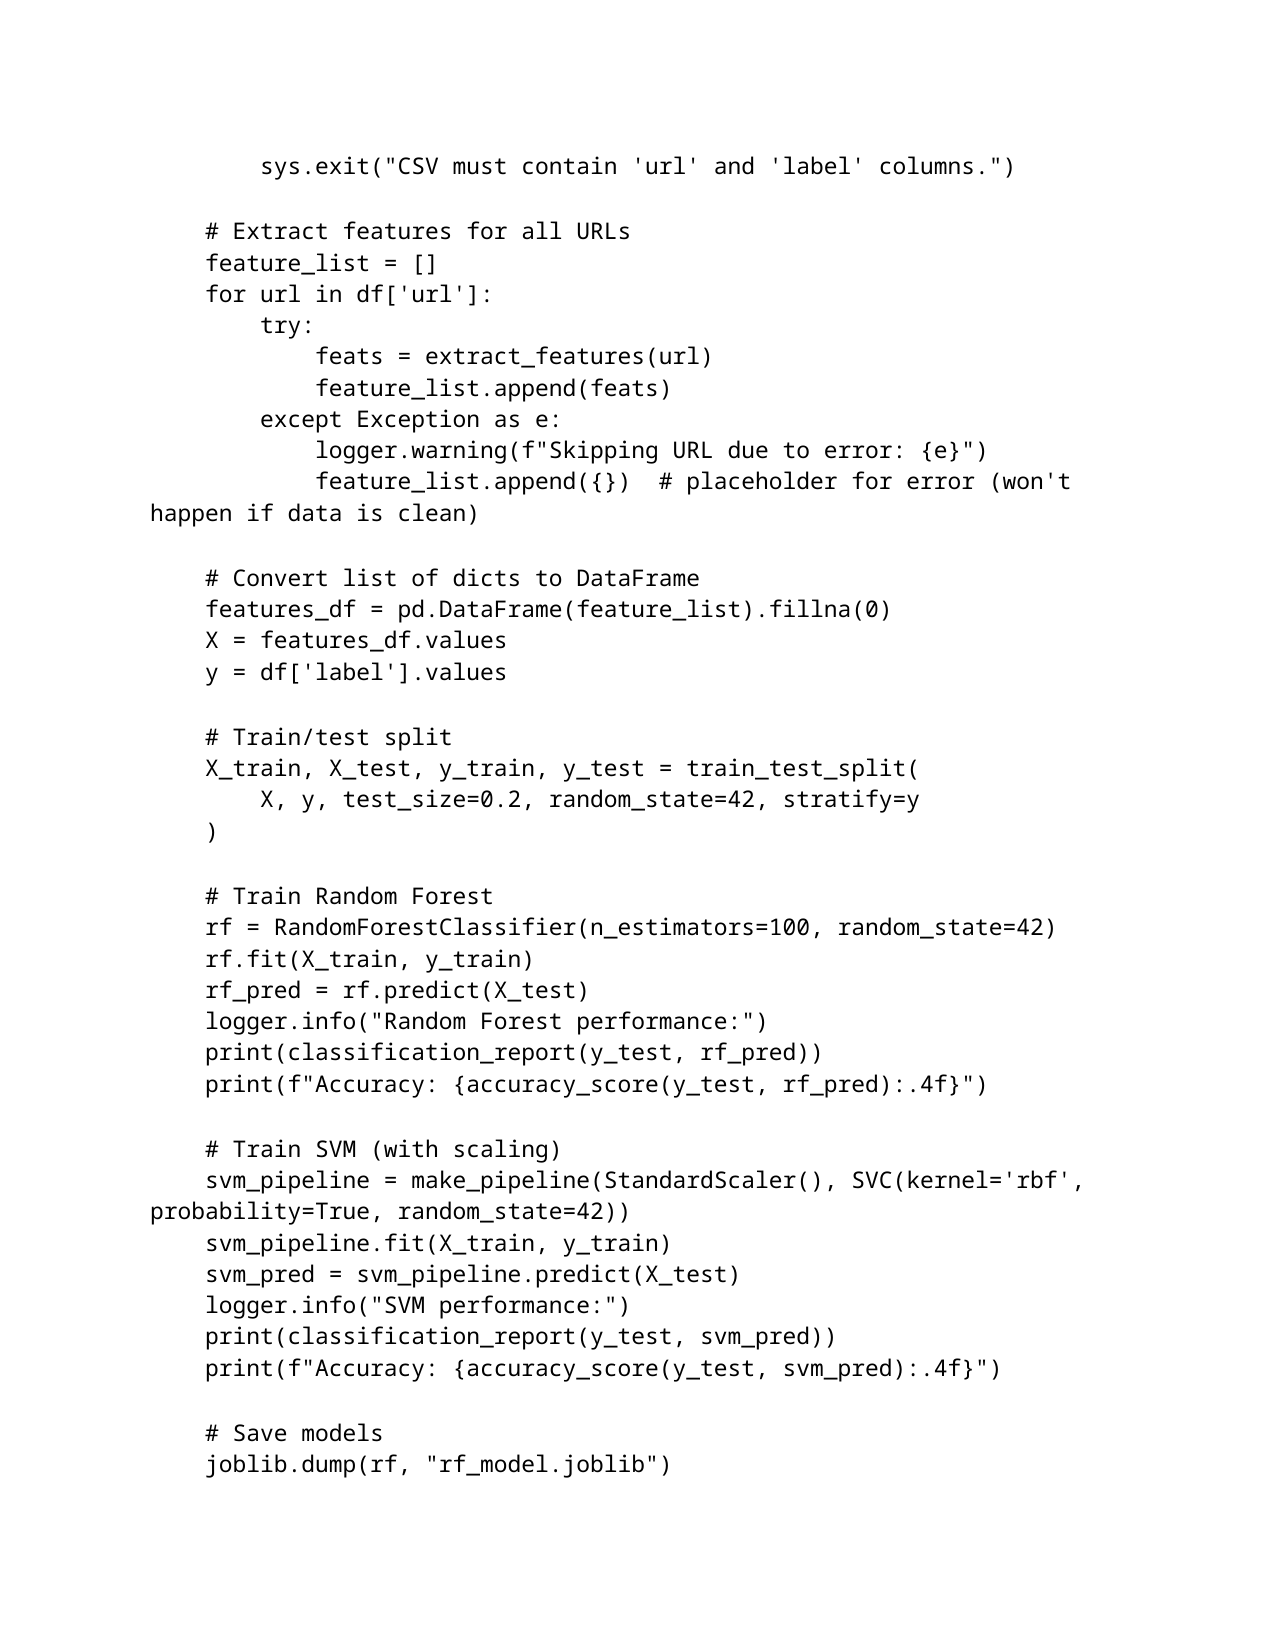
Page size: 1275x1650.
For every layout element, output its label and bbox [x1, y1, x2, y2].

text [150, 150, 1125, 1479]
